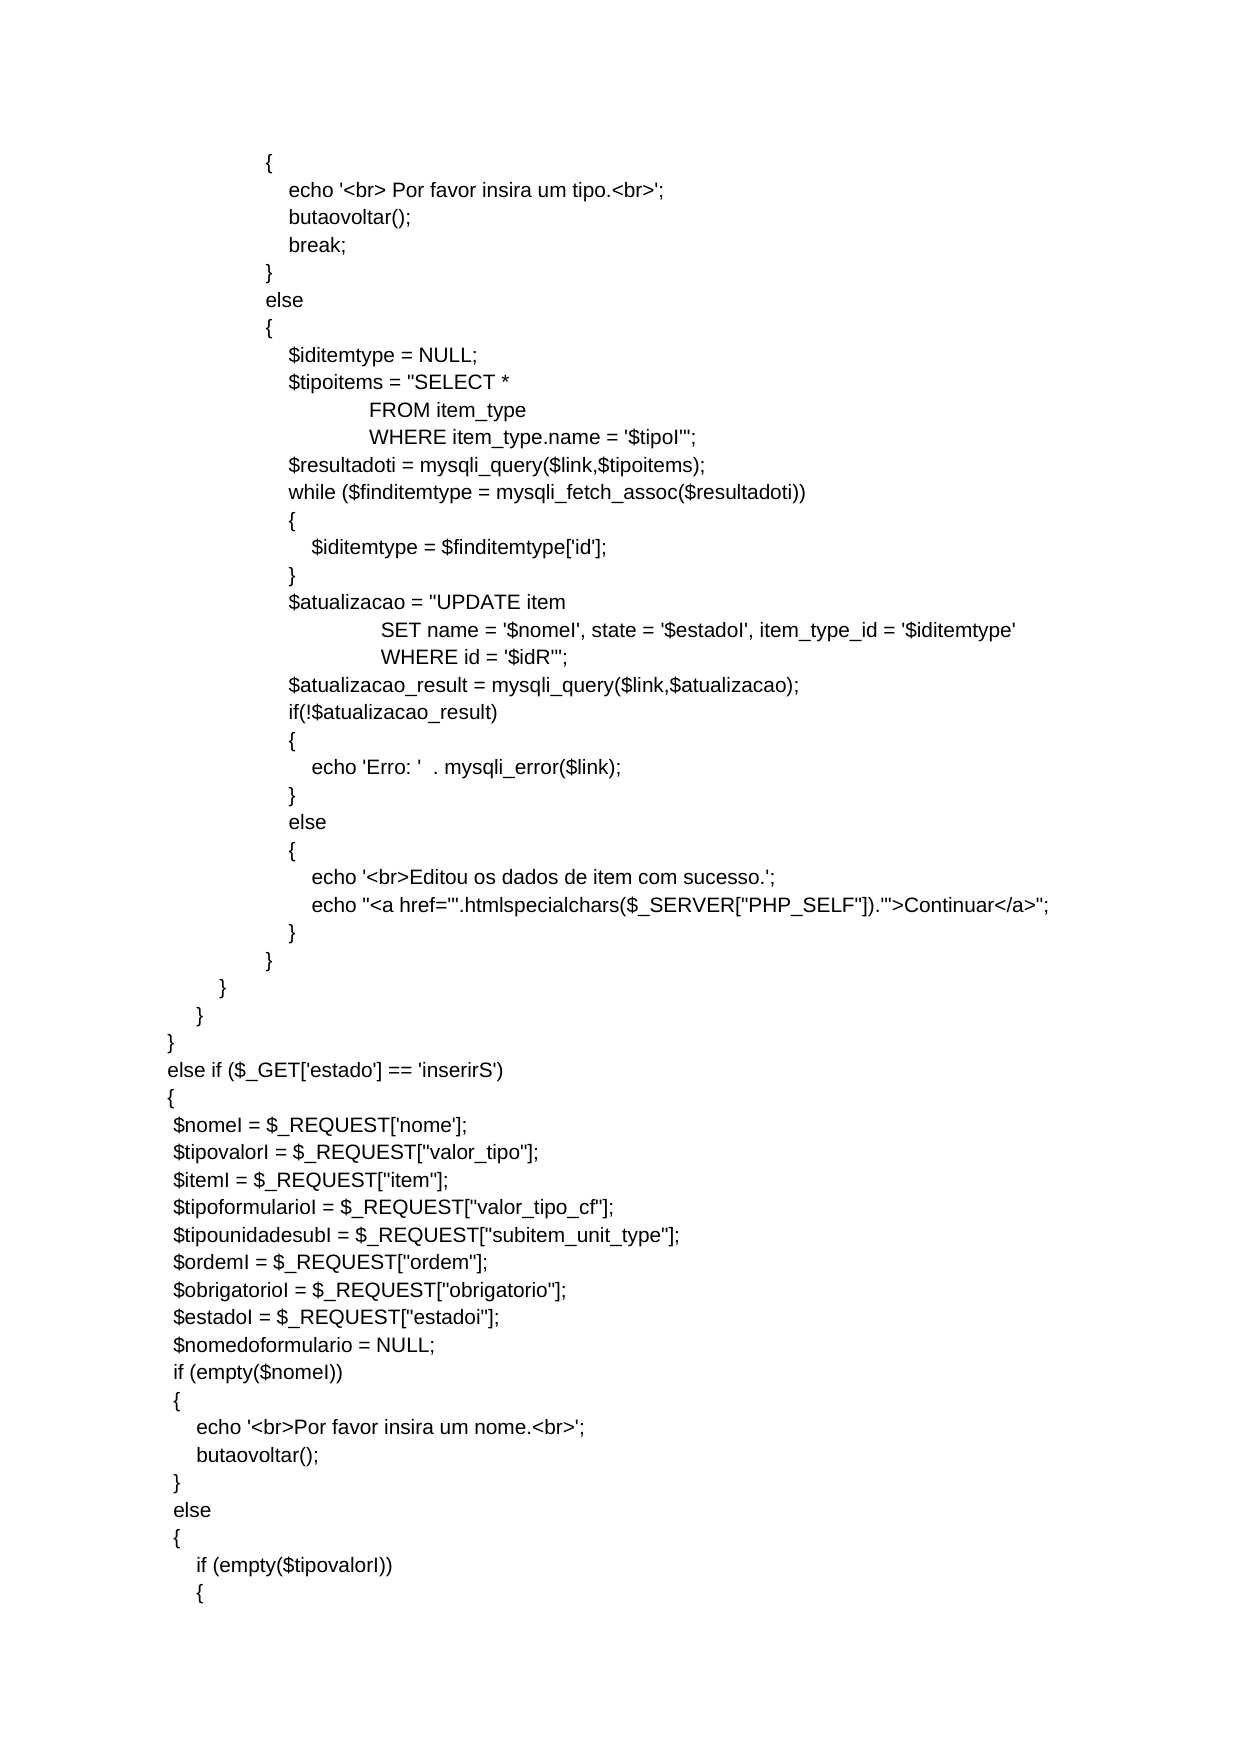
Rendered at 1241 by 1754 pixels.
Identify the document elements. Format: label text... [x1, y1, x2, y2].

text else [150, 810, 1090, 834]
text while ($finditemtype = mysqli_fetch_assoc($resultadoti)) [150, 480, 1090, 504]
text $ordemI = $_REQUEST["ordem"]; [150, 1250, 1090, 1274]
text break; [150, 232, 1090, 256]
text echo "<a href='".htmlspecialchars($_SERVER["PHP_SELF"])."'>Continuar</a>"; [150, 892, 1090, 916]
text $iditemtype = $finditemtype['id']; [150, 535, 1090, 559]
text { [150, 1085, 1090, 1109]
text else [150, 287, 1090, 311]
text if (empty($tipovalorI)) [150, 1552, 1090, 1576]
text { [150, 1525, 1090, 1549]
text { [150, 150, 1090, 174]
text WHERE id = '$idR'"; [150, 645, 1090, 669]
text } [150, 1002, 1090, 1026]
text WHERE item_type.name = '$tipoI'"; [150, 425, 1090, 449]
text } [150, 975, 1090, 999]
text $tipoformularioI = $_REQUEST["valor_tipo_cf"]; [150, 1195, 1090, 1219]
text } [150, 260, 1090, 284]
text } [150, 1470, 1090, 1494]
text $obrigatorioI = $_REQUEST["obrigatorio"]; [150, 1277, 1090, 1301]
text else if ($_GET['estado'] == 'inserirS') [150, 1057, 1090, 1081]
text $atualizacao = "UPDATE item [150, 590, 1090, 614]
text butaovoltar(); [150, 205, 1090, 229]
text $estadoI = $_REQUEST["estadoi"]; [150, 1305, 1090, 1329]
text $atualizacao_result = mysqli_query($link,$atualizacao); [150, 672, 1090, 696]
text FROM item_type [150, 397, 1090, 421]
text } [150, 562, 1090, 586]
text $itemI = $_REQUEST["item"]; [150, 1167, 1090, 1191]
text $resultadoti = mysqli_query($link,$tipoitems); [150, 452, 1090, 476]
text $tipoitems = "SELECT * [150, 370, 1090, 394]
text } [150, 947, 1090, 971]
text butaovoltar(); [150, 1442, 1090, 1466]
text echo '<br>Por favor insira um nome.<br>'; [150, 1415, 1090, 1439]
text { [150, 507, 1090, 531]
text $nomeI = $_REQUEST['nome']; [150, 1112, 1090, 1136]
text { [150, 315, 1090, 339]
text } [150, 920, 1090, 944]
text if (empty($nomeI)) [150, 1360, 1090, 1384]
text echo '<br> Por favor insira um tipo.<br>'; [150, 177, 1090, 201]
text else [150, 1497, 1090, 1521]
text $tipovalorI = $_REQUEST["valor_tipo"]; [150, 1140, 1090, 1164]
text } [150, 1030, 1090, 1054]
text { [150, 1580, 1090, 1604]
text } [150, 782, 1090, 806]
text $iditemtype = NULL; [150, 342, 1090, 366]
text echo '<br>Editou os dados de item com sucesso.'; [150, 865, 1090, 889]
text { [150, 727, 1090, 751]
text { [150, 837, 1090, 861]
text $nomedoformulario = NULL; [150, 1332, 1090, 1356]
text SET name = '$nomeI', state = '$estadoI', item_type_id = '$iditemtype' [150, 617, 1090, 641]
text { [150, 1387, 1090, 1411]
text $tipounidadesubI = $_REQUEST["subitem_unit_type"]; [150, 1222, 1090, 1246]
text echo 'Erro: ' . mysqli_error($link); [150, 755, 1090, 779]
text if(!$atualizacao_result) [150, 700, 1090, 724]
